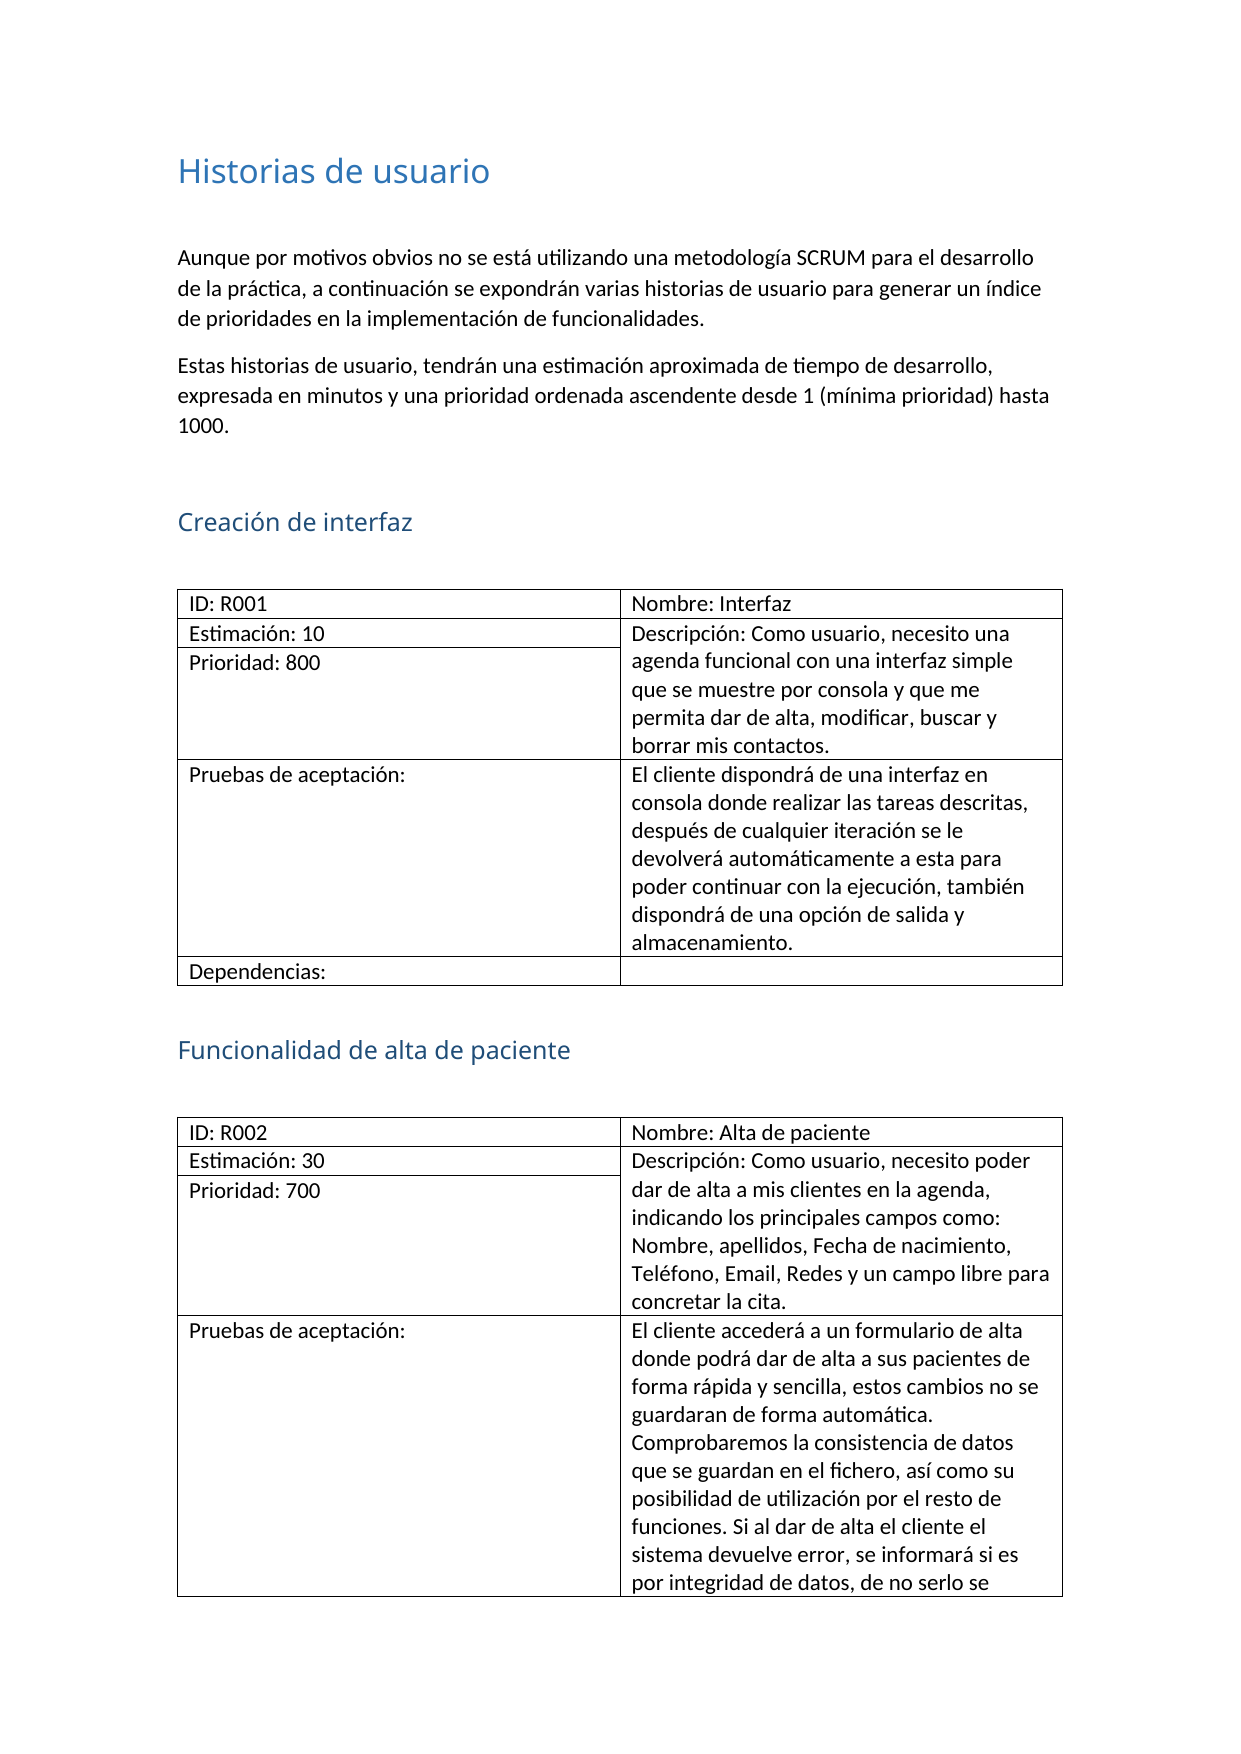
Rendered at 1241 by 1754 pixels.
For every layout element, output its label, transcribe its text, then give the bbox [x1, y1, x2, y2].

table_cell Dependencias: [178, 957, 620, 985]
table_cell Prioridad: 800 [178, 648, 620, 759]
table_cell El cliente dispondrá de una interfaz en consola donde realizar las tareas descritas, después de cualquier iteración se le devolverá automáticamente a esta para poder continuar con la ejecución, también dispondrá de una opción de salida y almacenamiento. [621, 760, 1062, 956]
table_cell Estimación: 10 [178, 619, 620, 647]
table_header Nombre: Interfaz [621, 590, 1062, 618]
text Estas historias de usuario, tendrán una estimación aproximada de tiempo de desarrollo, expresada en minutos y una prioridad ordenada ascendente desde 1 (mínima prioridad) hasta 1000. [177, 351, 1063, 439]
table_header Nombre: Alta de paciente [621, 1118, 1062, 1146]
table_header ID: R001 [178, 590, 620, 618]
subtitle Funcionalidad de alta de paciente [177, 1033, 1063, 1067]
table_cell Descripción: Como usuario, necesito poder dar de alta a mis clientes en la agenda, indicando los principales campos como: Nombre, apellidos, Fecha de nacimiento, Teléfono, Email, Redes y un campo libre para concretar la cita. [621, 1147, 1062, 1315]
table_cell Prioridad: 700 [178, 1176, 620, 1315]
subtitle Historias de usuario [177, 148, 1063, 193]
table_cell [621, 957, 1062, 985]
text Aunque por motivos obvios no se está utilizando una metodología SCRUM para el desarrollo de la práctica, a continuación se expondrán varias historias de usuario para generar un índice de prioridades en la implementación de funcionalidades. [177, 243, 1063, 332]
table_header ID: R002 [178, 1118, 620, 1146]
table_cell Estimación: 30 [178, 1147, 620, 1175]
subtitle Creación de interfaz [177, 505, 1063, 539]
table_cell Descripción: Como usuario, necesito una agenda funcional con una interfaz simple que se muestre por consola y que me permita dar de alta, modificar, buscar y borrar mis contactos. [621, 619, 1062, 759]
table_cell Pruebas de aceptación: [178, 1316, 620, 1596]
table_cell Pruebas de aceptación: [178, 760, 620, 956]
